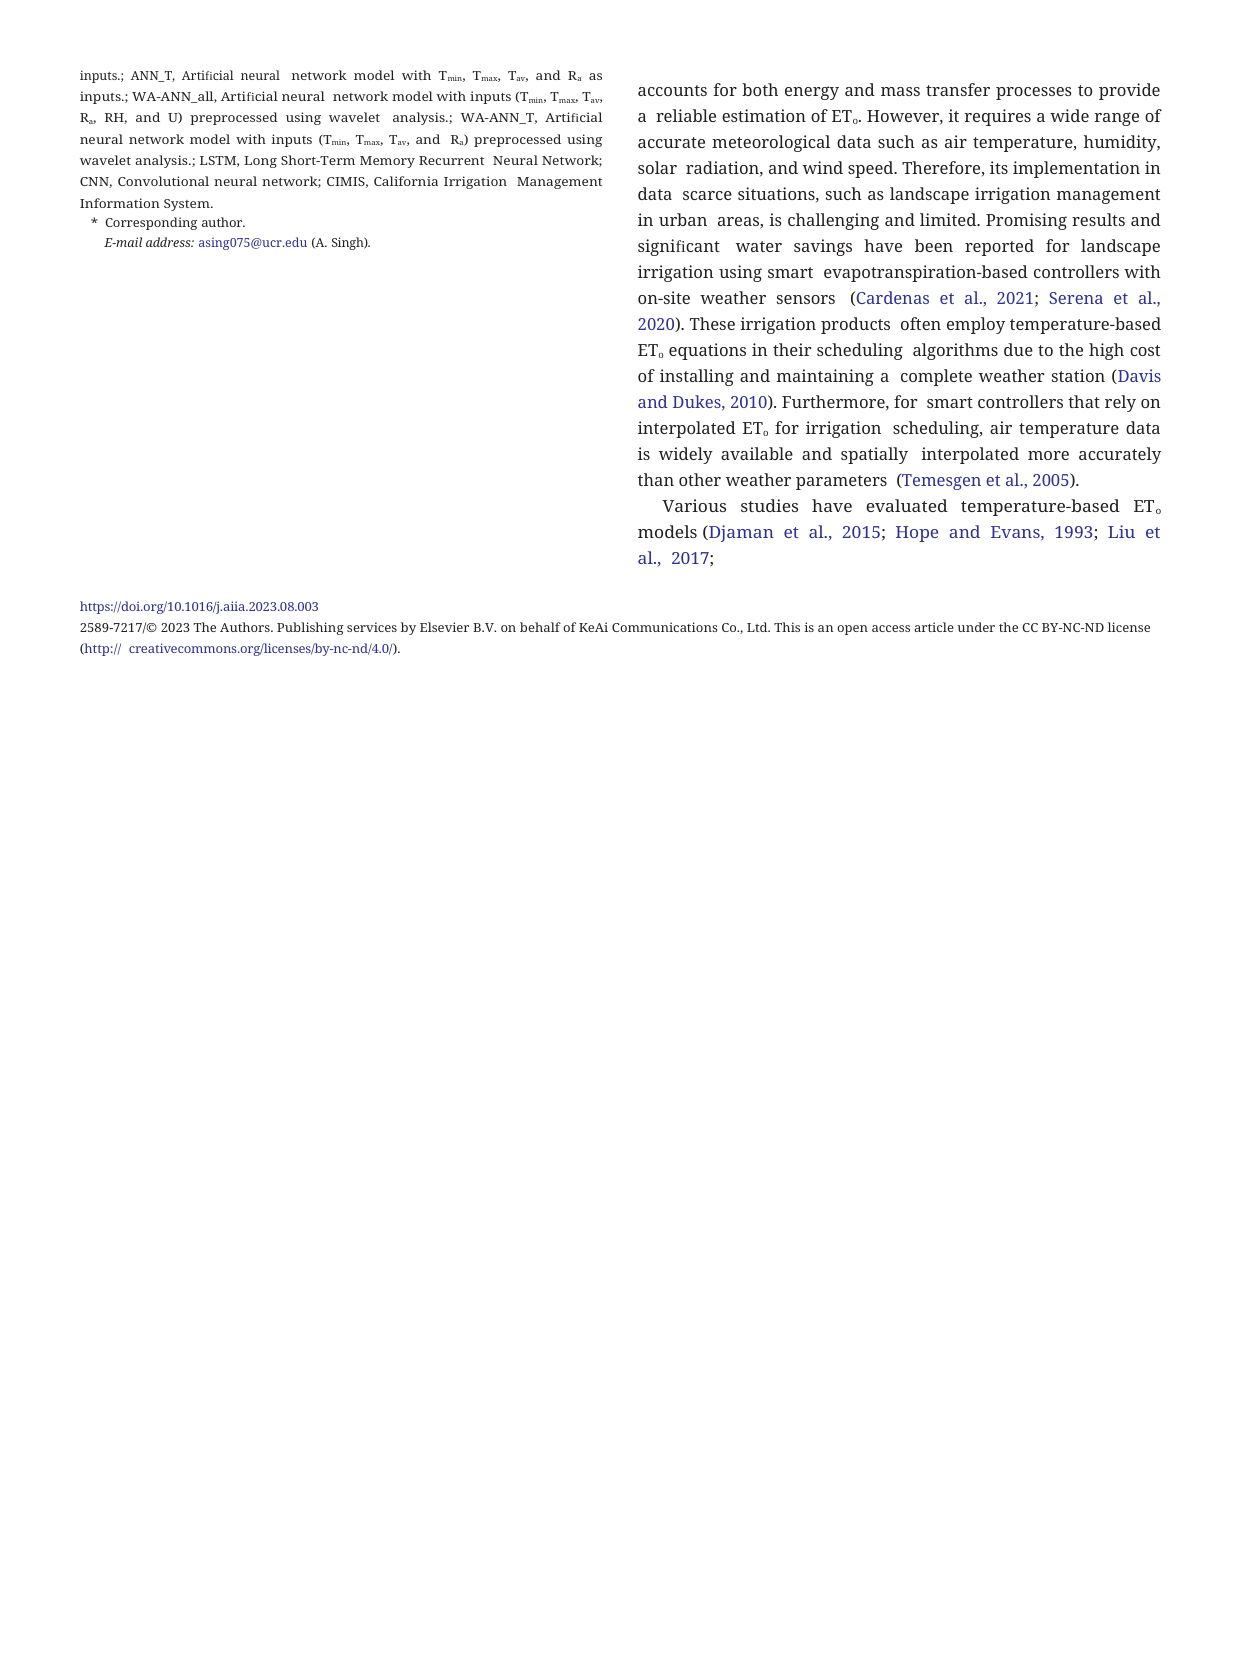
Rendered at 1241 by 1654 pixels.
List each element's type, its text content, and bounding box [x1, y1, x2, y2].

text Various studies have evaluated temperature-based ETo models (Djaman et al., 2015; Hope and Evans, 1993; Liu et al., 2017; [637, 495, 1161, 570]
text 2589-7217/© 2023 The Authors. Publishing services by Elsevier B.V. on behalf of KeAi Communications Co., Ltd. This is an open access article under the CC BY-NC-ND license (http:// creativecommons.org/licenses/by-nc-nd/4.0/). [79, 619, 1161, 657]
text accounts for both energy and mass transfer processes to provide a reliable estimation of ETo. However, it requires a wide range of accurate meteorological data such as air temperature, humidity, solar radiation, and wind speed. Therefore, its implementation in data scarce situations, such as landscape irrigation management in urban areas, is challenging and limited. Promising results and significant water savings have been reported for landscape irrigation using smart evapotranspiration-based controllers with on-site weather sensors (Cardenas et al., 2021; Serena et al., 2020). These irrigation products often employ temperature-based ETo equations in their scheduling algorithms due to the high cost of installing and maintaining a complete weather station (Davis and Dukes, 2010). Furthermore, for smart controllers that rely on interpolated ETo for irrigation scheduling, air temperature data is widely available and spatially interpolated more accurately than other weather parameters (Temesgen et al., 2005). [637, 78, 1161, 492]
text * Corresponding author. [91, 216, 607, 230]
text https://doi.org/10.1016/j.aiia.2023.08.003 [79, 598, 1176, 615]
text E-mail address: asing075@ucr.edu (A. Singh). [104, 234, 607, 251]
